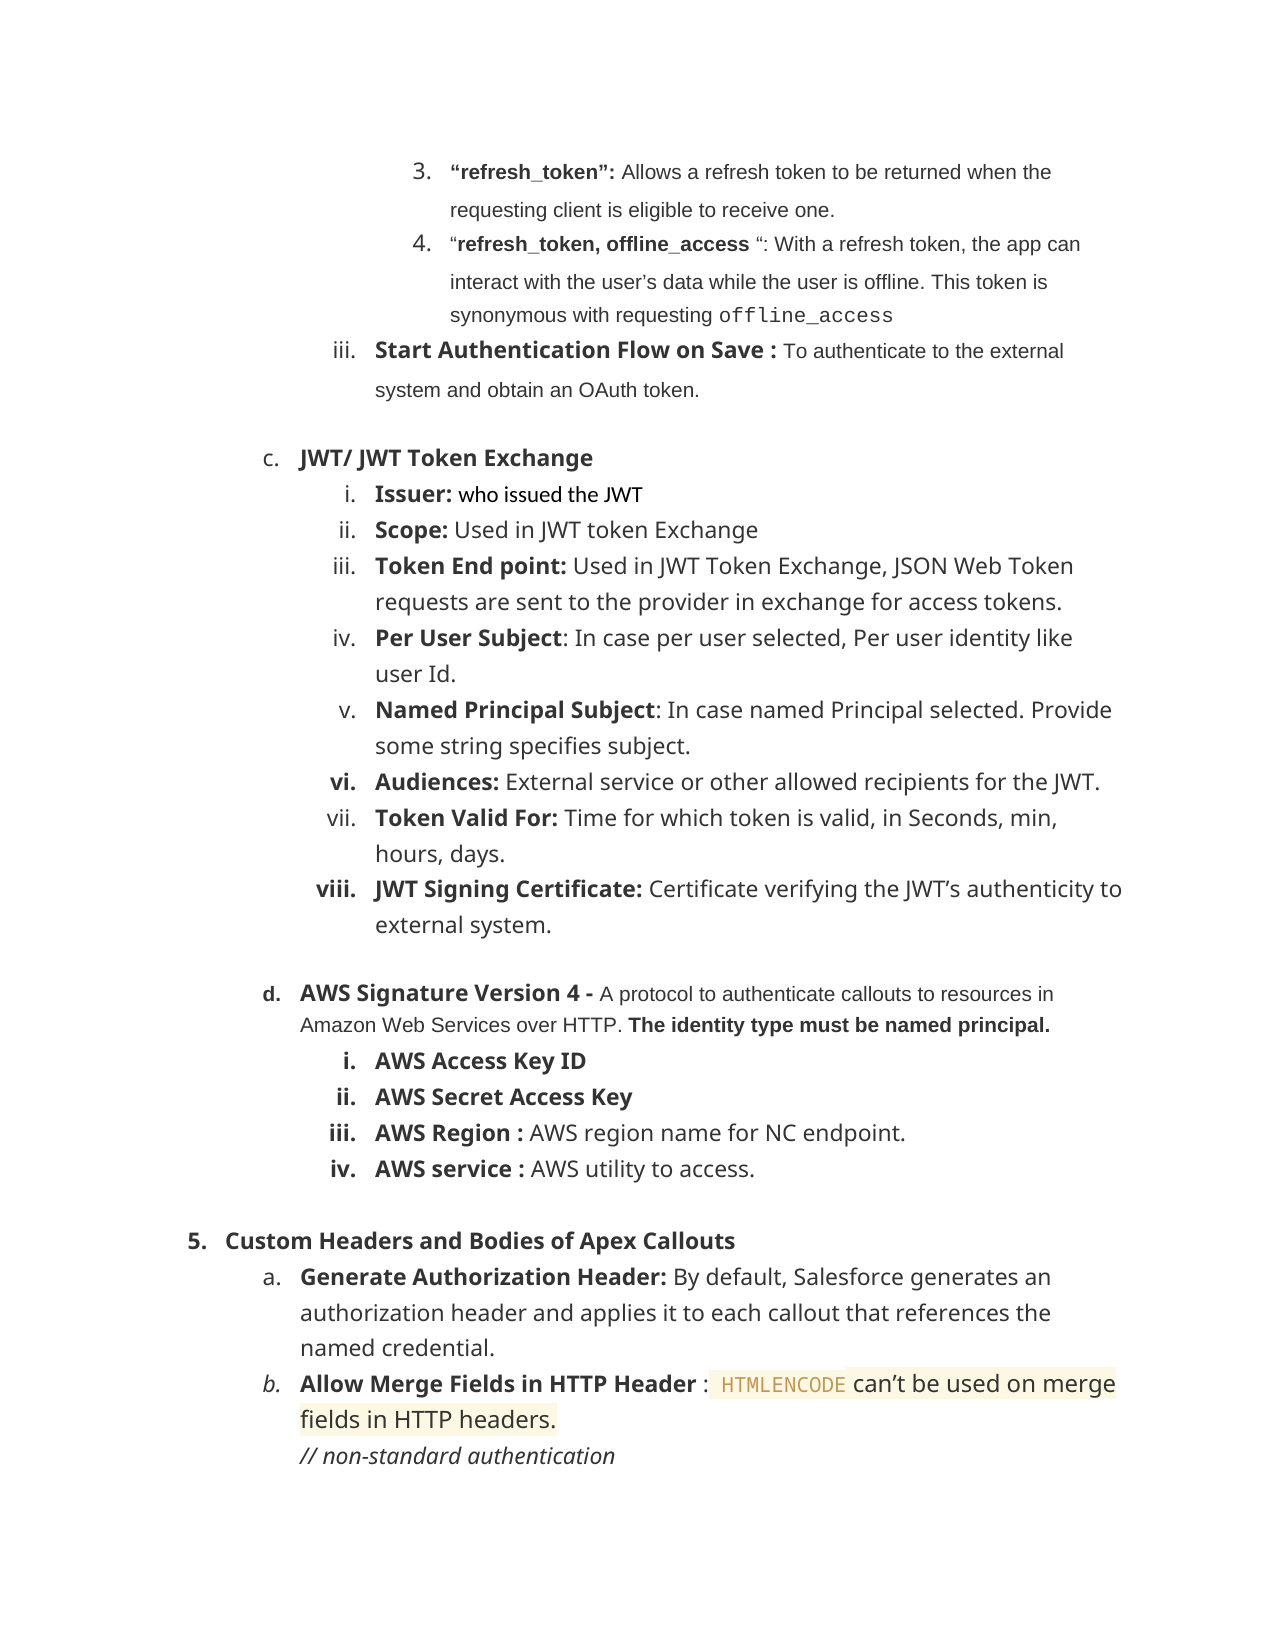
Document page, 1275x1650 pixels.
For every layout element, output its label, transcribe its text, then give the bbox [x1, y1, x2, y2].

list AWS Secret Access Key [356, 1076, 1125, 1112]
list AWS Access Key ID [356, 1040, 1125, 1076]
list “refresh_token, offline_access “: With a refresh token, the app can interact with the user’s data while the user is offline. This token is synonymous with requesting offline_access [412, 222, 1125, 330]
list Named Principal Subject: In case named Principal selected. Provide some string specifies subject. [356, 689, 1125, 761]
list “refresh_token”: Allows a refresh token to be returned when the requesting client is eligible to receive one. [412, 150, 1125, 222]
list JWT/ JWT Token Exchange [262, 437, 1125, 473]
list Token Valid For: Time for which token is valid, in Seconds, min, hours, days. [356, 797, 1125, 869]
list Allow Merge Fields in HTTP Header : HTMLENCODE can’t be used on merge fields in HTTP headers. [262, 1364, 1125, 1436]
list Audiences: External service or other allowed recipients for the JWT. [356, 761, 1125, 797]
list AWS Region : AWS region name for NC endpoint. [356, 1112, 1125, 1148]
list Issuer: who issued the JWT [356, 473, 1125, 509]
list // non-standard authentication [300, 1436, 1125, 1471]
list AWS service : AWS utility to access. [356, 1148, 1125, 1184]
list AWS Signature Version 4 - A protocol to authenticate callouts to resources in Amazon Web Services over HTTP. The identity type must be named principal. [262, 977, 1125, 1038]
list Custom Headers and Bodies of Apex Callouts [187, 1220, 1125, 1256]
list Per User Subject: In case per user selected, Per user identity like user Id. [356, 617, 1125, 689]
list JWT Signing Certificate: Certificate verifying the JWT’s authenticity to external system. [356, 869, 1125, 941]
list Start Authentication Flow on Save : To authenticate to the external system and obtain an OAuth token. [356, 330, 1125, 402]
list Scope: Used in JWT token Exchange [356, 509, 1125, 545]
list Token End point: Used in JWT Token Exchange, JSON Web Token requests are sent to the provider in exchange for access tokens. [356, 545, 1125, 617]
